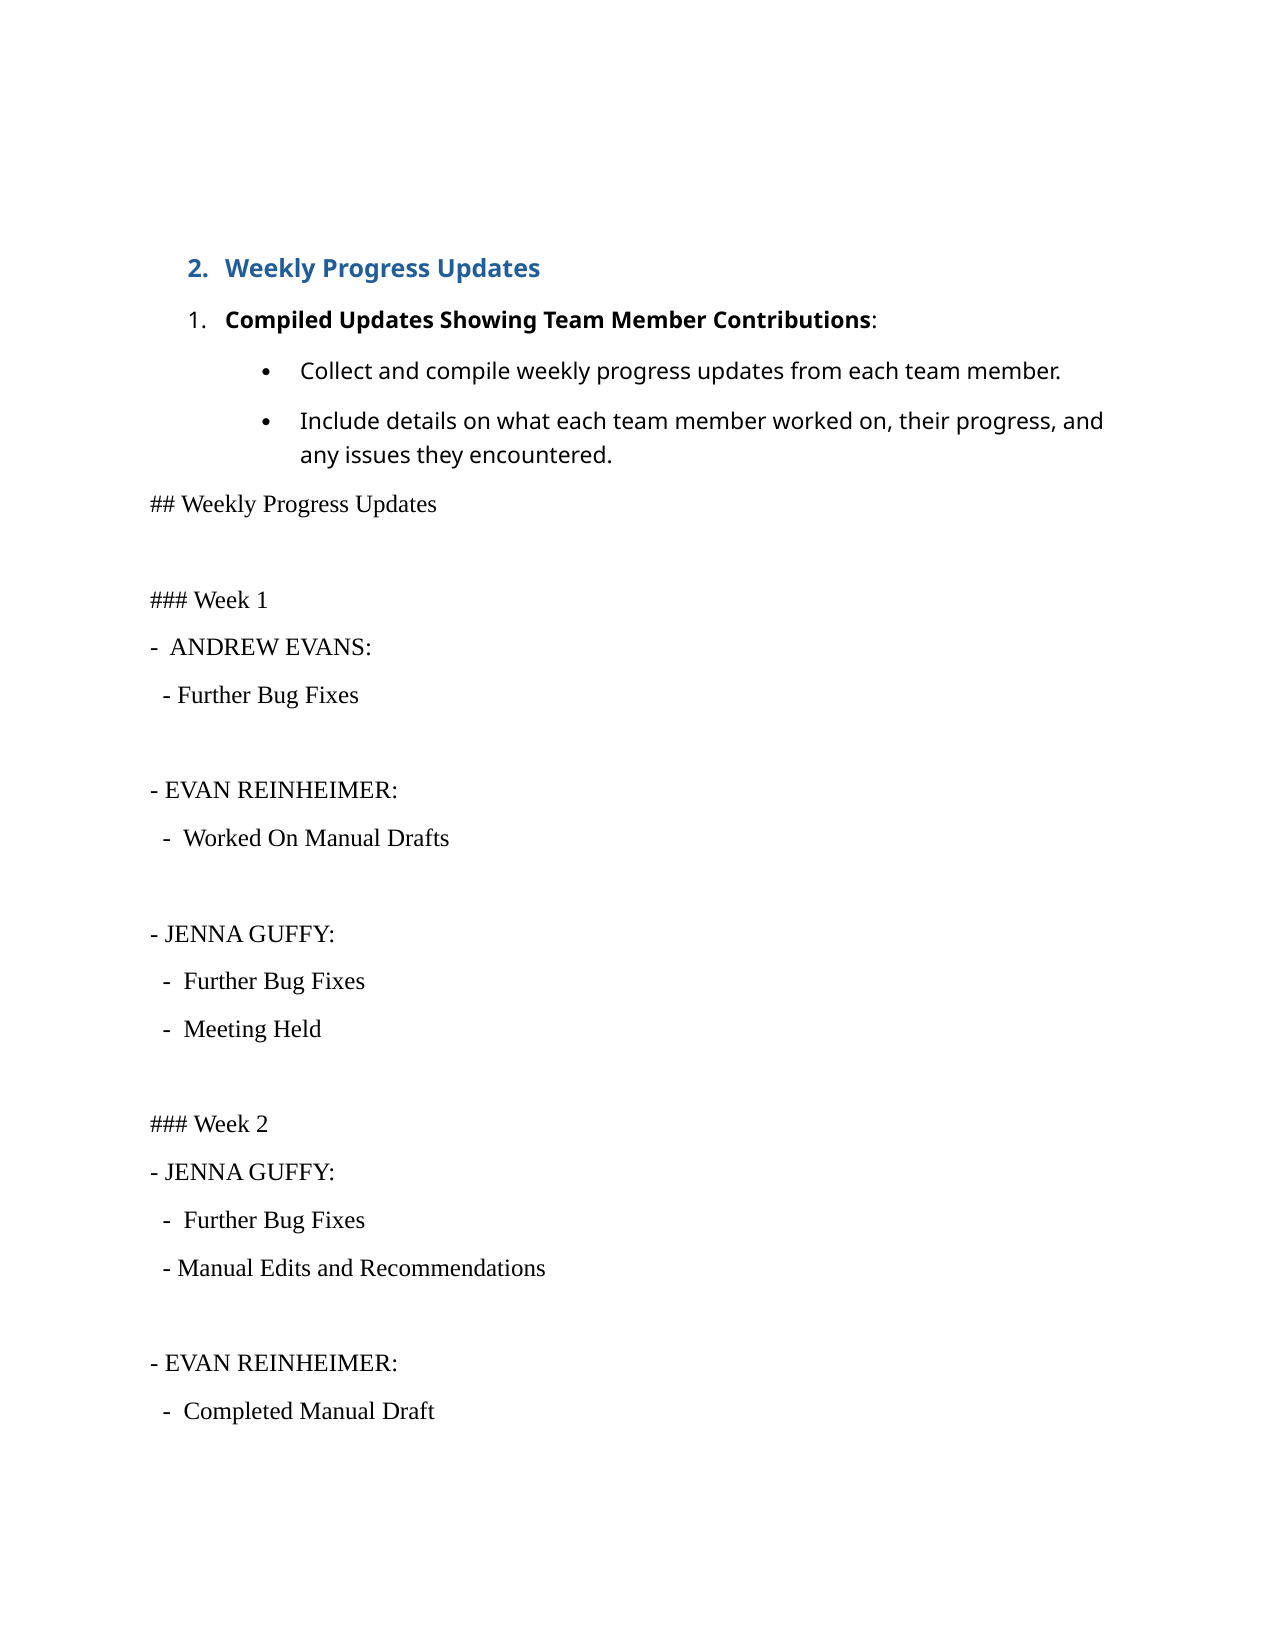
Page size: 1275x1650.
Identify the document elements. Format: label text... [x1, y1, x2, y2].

text - JENNA GUFFY: [150, 919, 1125, 947]
text ## Weekly Progress Updates [150, 489, 1125, 518]
text - ANDREW EVANS: [150, 632, 1125, 661]
text - Meeting Held [150, 1014, 1125, 1043]
text - EVAN REINHEIMER: [150, 1348, 1125, 1377]
list Weekly Progress Updates [187, 251, 1125, 285]
text - Worked On Manual Drafts [150, 823, 1125, 852]
text - Further Bug Fixes [150, 680, 1125, 709]
text - JENNA GUFFY: [150, 1157, 1125, 1186]
list Collect and compile weekly progress updates from each team member. [262, 355, 1125, 386]
text - Completed Manual Draft [150, 1396, 1125, 1424]
text - EVAN REINHEIMER: [150, 776, 1125, 804]
text - Further Bug Fixes [150, 1205, 1125, 1234]
text ### Week 1 [150, 585, 1125, 613]
list Compiled Updates Showing Team Member Contributions: [187, 304, 1125, 336]
text - Manual Edits and Recommendations [150, 1253, 1125, 1281]
text ### Week 2 [150, 1109, 1125, 1138]
text - Further Bug Fixes [150, 966, 1125, 995]
list Include details on what each team member worked on, their progress, and any issues they encountered. [262, 405, 1125, 470]
